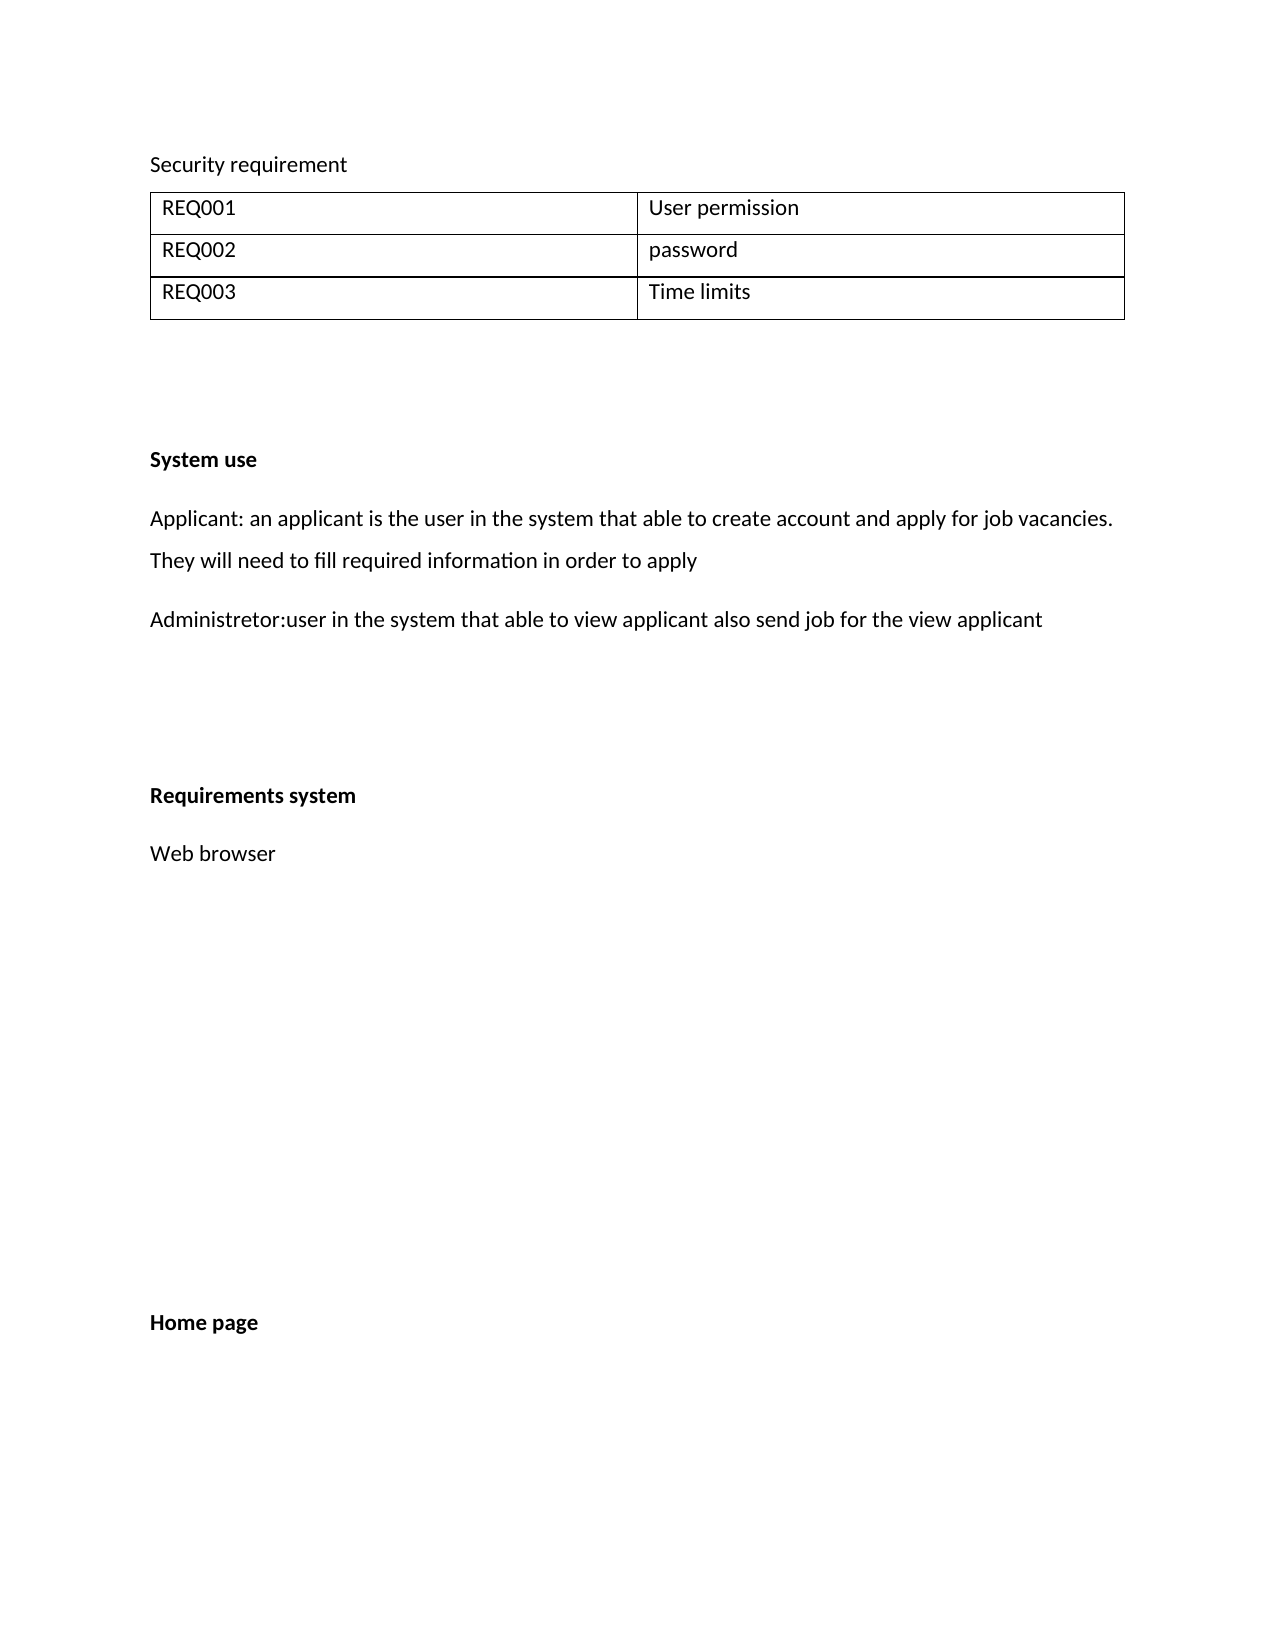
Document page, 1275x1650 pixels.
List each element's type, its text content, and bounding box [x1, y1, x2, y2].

table_cell password [638, 235, 1124, 276]
text Web browser [150, 839, 1125, 867]
table_cell Time limits [638, 278, 1124, 318]
table_header User permission [638, 193, 1124, 234]
text System use [150, 446, 1125, 473]
table_cell REQ003 [151, 278, 637, 318]
table_header REQ001 [151, 193, 637, 234]
text Home page [150, 1308, 1125, 1337]
text Requirements system [150, 781, 1125, 809]
table_cell REQ002 [151, 235, 637, 276]
text Security requirement [150, 150, 1125, 178]
text Administretor:user in the system that able to view applicant also send job for the view applicant [150, 605, 1125, 633]
text Applicant: an applicant is the user in the system that able to create account and apply for job vacancies. They will need to fill required information in order to apply [150, 504, 1125, 574]
